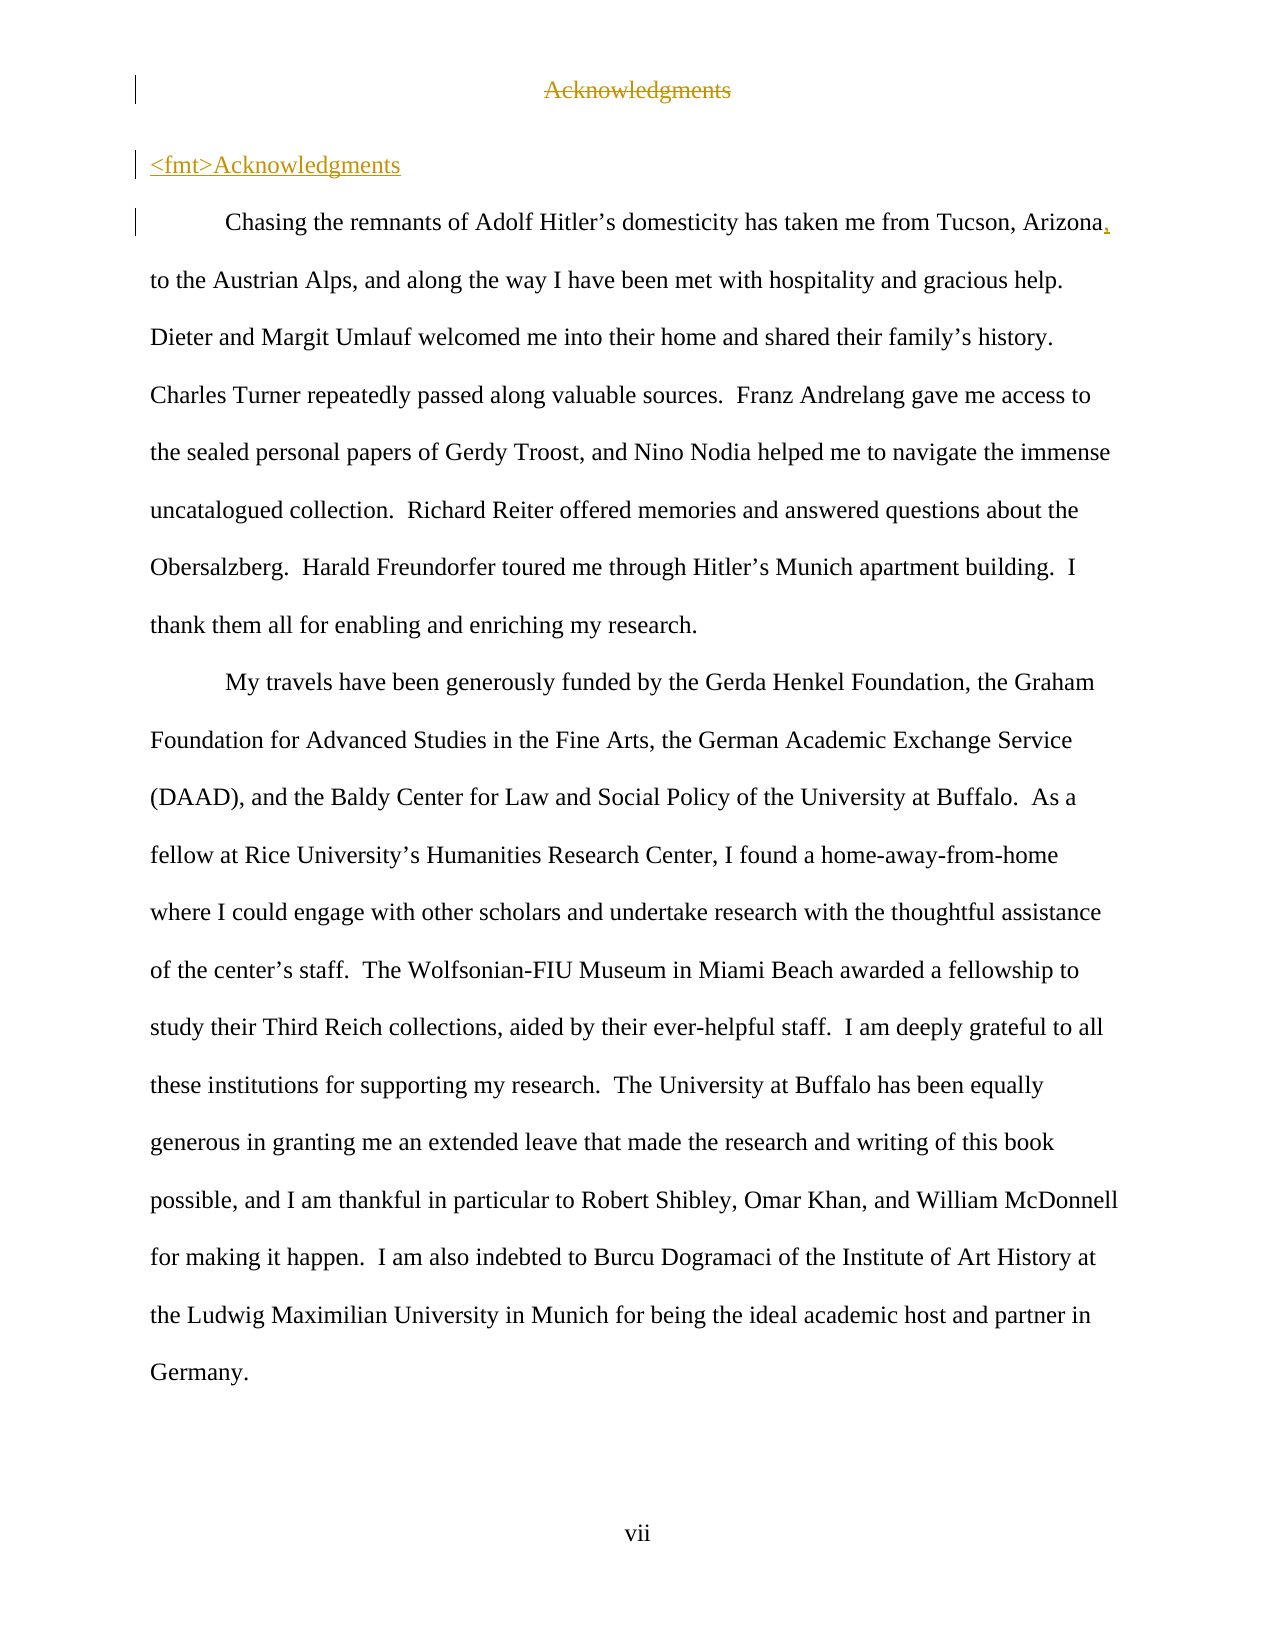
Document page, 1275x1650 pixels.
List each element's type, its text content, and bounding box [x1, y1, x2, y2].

text Chasing the remnants of Adolf Hitler’s domesticity has taken me from Tucson, Arizona to the Austrian Alps, and along the way I have been met with hospitality and gracious help. Dieter and Margit Umlauf welcomed me into their home and shared their family’s history. Charles Turner repeatedly passed along valuable sources. Franz Andrelang gave me access to the sealed personal papers of Gerdy Troost, and Nino Nodia helped me to navigate the immense uncatalogued collection. Richard Reiter offered memories and answered questions about the Obersalzberg. Harald Freundorfer toured me through Hitler’s Munich apartment building. I thank them all for enabling and enriching my research. [150, 207, 1125, 639]
text My travels have been generously funded by the Gerda Henkel Foundation, the Graham Foundation for Advanced Studies in the Fine Arts, the German Academic Exchange Service (DAAD), and the Baldy Center for Law and Social Policy of the University at Buffalo. As a fellow at Rice University’s Humanities Research Center, I found a home-away-from-home where I could engage with other scholars and undertake research with the thoughtful assistance of the center’s staff. The Wolfsonian-FIU Museum in Miami Beach awarded a fellowship to study their Third Reich collections, aided by their ever-helpful staff. I am deeply grateful to all these institutions for supporting my research. The University at Buffalo has been equally generous in granting me an extended leave that made the research and writing of this book possible, and I am thankful in particular to Robert Shibley, Omar Khan, and William McDonnell for making it happen. I am also indebted to Burcu Dogramaci of the Institute of Art History at the Ludwig Maximilian University in Munich for being the ideal academic host and partner in Germany. [150, 667, 1125, 1386]
